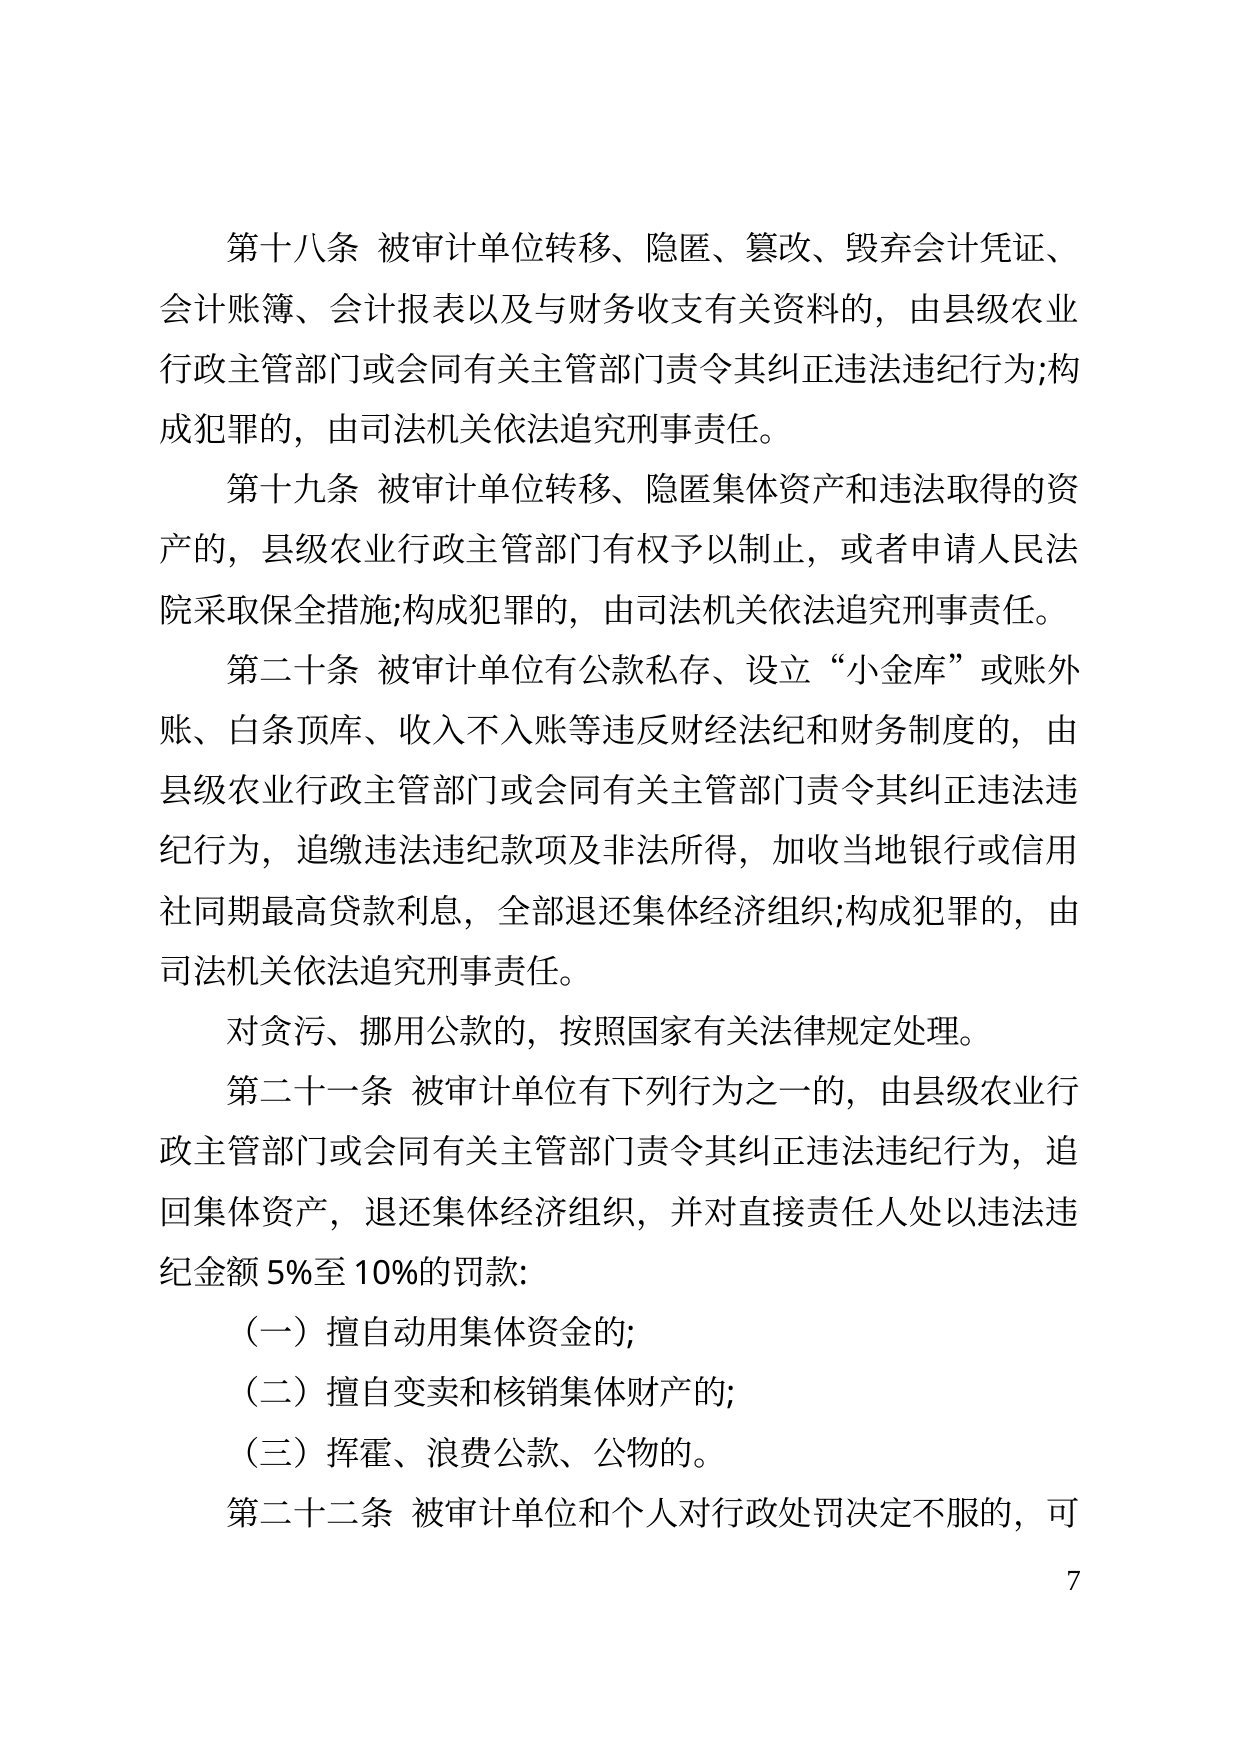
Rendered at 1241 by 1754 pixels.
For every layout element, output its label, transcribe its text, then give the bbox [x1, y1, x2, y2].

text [159, 1477, 1081, 1537]
text 第十八条 被审计单位转移、隐匿、篡改、毁弃会计凭证、会计账簿、会计报表以及与财务收支有关资料的，由县级农业行政主管部门或会同有关主管部门责令其纠正违法违纪行为;构成犯罪的，由司法机关依法追究刑事责任。 [159, 213, 1081, 453]
text （二）擅自变卖和核销集体财产的; [159, 1357, 1081, 1417]
text （三）挥霍、浪费公款、公物的。 [159, 1417, 1081, 1477]
text 对贪污、挪用公款的，按照国家有关法律规定处理。 [159, 995, 1081, 1056]
text 第二十条 被审计单位有公款私存、设立“小金库”或账外账、白条顶库、收入不入账等违反财经法纪和财务制度的，由县级农业行政主管部门或会同有关主管部门责令其纠正违法违纪行为，追缴违法违纪款项及非法所得，加收当地银行或信用社同期最高贷款利息，全部退还集体经济组织;构成犯罪的，由司法机关依法追究刑事责任。 [159, 634, 1081, 995]
text 第十九条 被审计单位转移、隐匿集体资产和违法取得的资产的，县级农业行政主管部门有权予以制止，或者申请人民法院采取保全措施;构成犯罪的，由司法机关依法追究刑事责任。 [159, 453, 1081, 634]
text 第二十一条 被审计单位有下列行为之一的，由县级农业行政主管部门或会同有关主管部门责令其纠正违法违纪行为，追回集体资产，退还集体经济组织，并对直接责任人处以违法违纪金额5%至10%的罚款: [159, 1056, 1081, 1296]
text （一）擅自动用集体资金的; [159, 1296, 1081, 1357]
